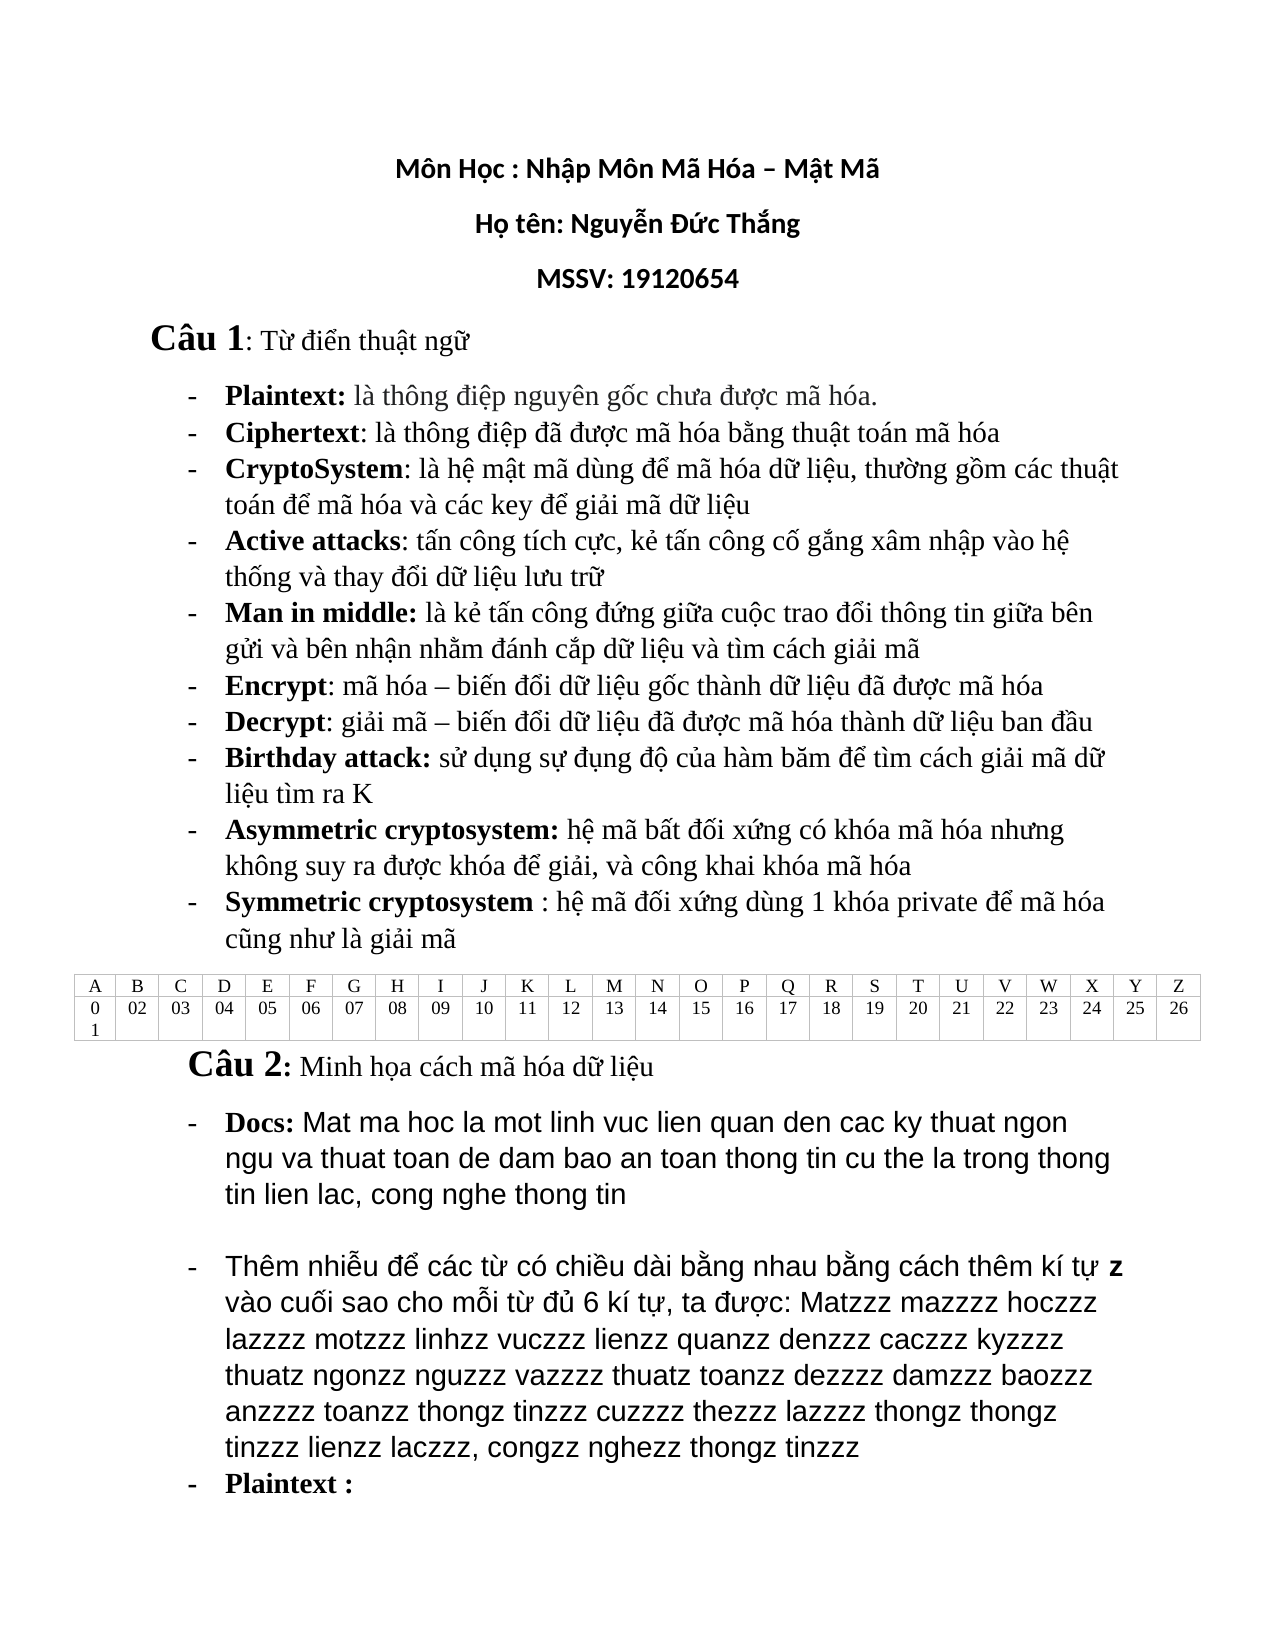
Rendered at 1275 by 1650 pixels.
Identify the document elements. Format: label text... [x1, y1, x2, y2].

table_cell 07 [333, 997, 375, 1040]
table_cell 23 [1027, 997, 1070, 1040]
text Câu 1: Từ điển thuật ngữ [150, 315, 1125, 358]
list Encrypt: mã hóa – biến đổi dữ liệu gốc thành dữ liệu đã được mã hóa [187, 668, 1125, 701]
table_cell 05 [246, 997, 289, 1040]
table_header F [290, 975, 332, 996]
table_header G [333, 975, 375, 996]
table_header O [680, 975, 722, 996]
text Môn Học : Nhập Môn Mã Hóa – Mật Mã [150, 150, 1125, 186]
table_header T [897, 975, 939, 996]
table_cell 25 [1114, 997, 1156, 1040]
table_cell 26 [1157, 997, 1200, 1040]
table_cell 16 [723, 997, 766, 1040]
table_cell 14 [636, 997, 679, 1040]
table_header M [593, 975, 635, 996]
table_header P [723, 975, 766, 996]
table_cell 02 [116, 997, 158, 1040]
list Ciphertext: là thông điệp đã được mã hóa bằng thuật toán mã hóa [187, 415, 1125, 448]
list Docs: Mat ma hoc la mot linh vuc lien quan den cac ky thuat ngon ngu va thuat toan de dam bao an toan thong tin cu the la trong thong tin lien lac, cong nghe thong tin [187, 1104, 1125, 1211]
table_cell 19 [853, 997, 896, 1040]
table_header W [1027, 975, 1070, 996]
table_cell 21 [940, 997, 983, 1040]
table_header L [549, 975, 592, 996]
table_cell 03 [159, 997, 202, 1040]
table_header R [810, 975, 852, 996]
table_cell 13 [593, 997, 635, 1040]
table_header Z [1157, 975, 1200, 996]
table_header Q [767, 975, 809, 996]
table_header X [1071, 975, 1113, 996]
table_header S [853, 975, 896, 996]
table_cell 20 [897, 997, 939, 1040]
text Họ tên: Nguyễn Đức Thắng [150, 205, 1125, 241]
list Plaintext : [187, 1466, 1125, 1500]
table_header C [159, 975, 202, 996]
text MSSV: 19120654 [150, 260, 1125, 296]
table_header I [419, 975, 462, 996]
table_header V [984, 975, 1026, 996]
table_header E [246, 975, 289, 996]
table_cell 17 [767, 997, 809, 1040]
list Decrypt: giải mã – biến đổi dữ liệu đã được mã hóa thành dữ liệu ban đầu [187, 704, 1125, 737]
table_cell 08 [376, 997, 418, 1040]
list Thêm nhiễu để các từ có chiều dài bằng nhau bằng cách thêm kí tự z vào cuối sao cho mỗi từ đủ 6 kí tự, ta được: Matzzz mazzzz hoczzz lazzzz motzzz linhzz vuczzz lienzz quanzz denzzz caczzz kyzzzz thuatz ngonzz nguzzz vazzzz thuatz toanzz dezzzz damzzz baozzz anzzzz toanzz thongz tinzzz cuzzzz thezzz lazzzz thongz thongz tinzzz lienzz laczzz, congzz nghezz thongz tinzzz [187, 1249, 1125, 1464]
table_cell 06 [290, 997, 332, 1040]
list Asymmetric cryptosystem: hệ mã bất đối xứng có khóa mã hóa nhưng không suy ra được khóa để giải, và công khai khóa mã hóa [187, 812, 1125, 882]
list Active attacks: tấn công tích cực, kẻ tấn công cố gắng xâm nhập vào hệ thống và thay đổi dữ liệu lưu trữ [187, 523, 1125, 593]
table_cell 01 [75, 997, 115, 1040]
table_header H [376, 975, 418, 996]
table_header U [940, 975, 983, 996]
list Man in middle: là kẻ tấn công đứng giữa cuộc trao đổi thông tin giữa bên gửi và bên nhận nhằm đánh cắp dữ liệu và tìm cách giải mã [187, 595, 1125, 665]
table_header K [506, 975, 548, 996]
table_cell 12 [549, 997, 592, 1040]
table_header B [116, 975, 158, 996]
list Symmetric cryptosystem : hệ mã đối xứng dùng 1 khóa private để mã hóa cũng như là giải mã [187, 884, 1125, 954]
list Plaintext: là thông điệp nguyên gốc chưa được mã hóa. [187, 378, 1125, 412]
table_cell 11 [506, 997, 548, 1040]
table_header A [75, 975, 115, 996]
text Câu 2: Minh họa cách mã hóa dữ liệu [187, 1041, 1125, 1084]
table_header D [203, 975, 245, 996]
table_header Y [1114, 975, 1156, 996]
table_cell 09 [419, 997, 462, 1040]
table_header N [636, 975, 679, 996]
table_cell 18 [810, 997, 852, 1040]
table_cell 15 [680, 997, 722, 1040]
list Birthday attack: sử dụng sự đụng độ của hàm băm để tìm cách giải mã dữ liệu tìm ra K [187, 740, 1125, 810]
list CryptoSystem: là hệ mật mã dùng để mã hóa dữ liệu, thường gồm các thuật toán để mã hóa và các key để giải mã dữ liệu [187, 451, 1125, 521]
table_cell 24 [1071, 997, 1113, 1040]
table_cell 10 [463, 997, 505, 1040]
table_cell 04 [203, 997, 245, 1040]
table_cell 22 [984, 997, 1026, 1040]
table_header J [463, 975, 505, 996]
